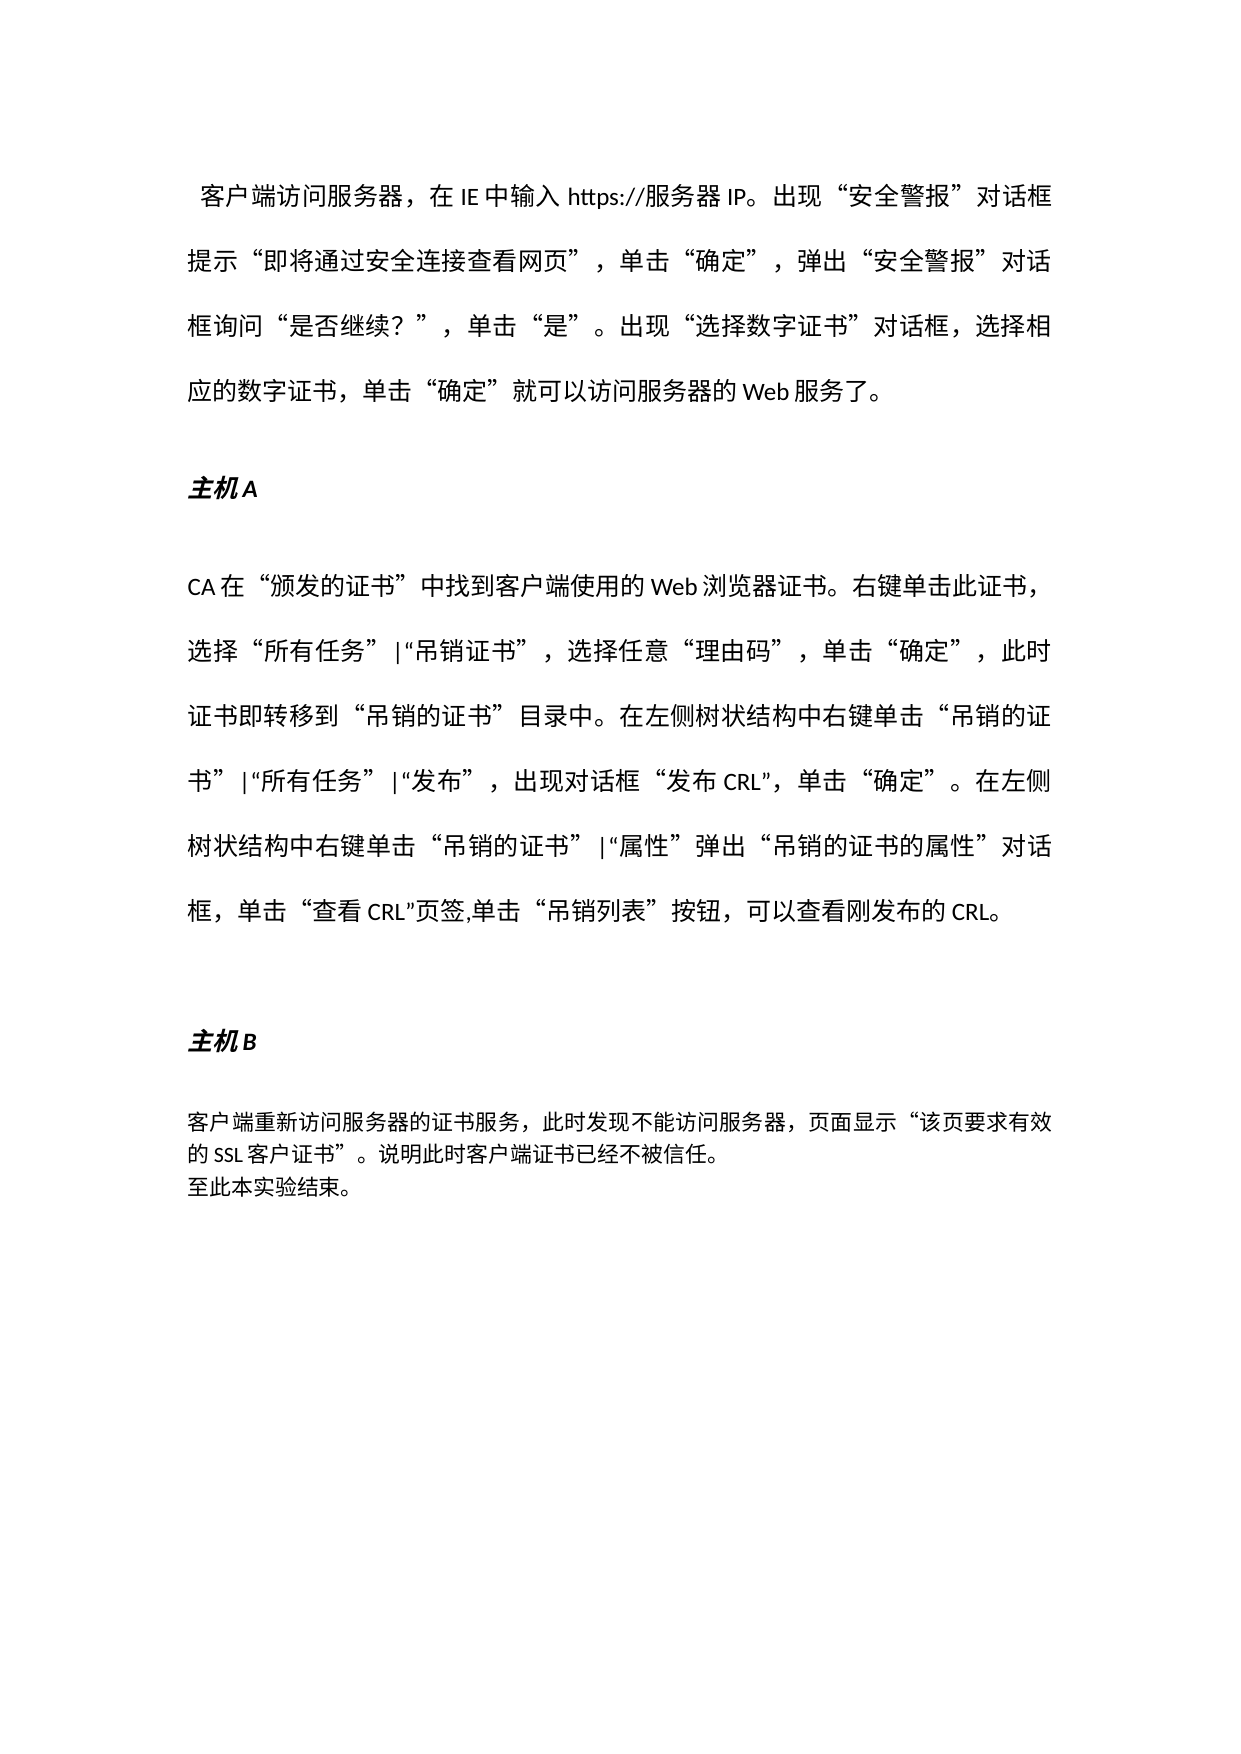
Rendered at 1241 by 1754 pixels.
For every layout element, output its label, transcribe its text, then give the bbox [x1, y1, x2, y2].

text CA在“颁发的证书”中找到客户端使用的Web浏览器证书。右键单击此证书，选择“所有任务”|“吊销证书”，选择任意“理由码”，单击“确定”，此时证书即转移到“吊销的证书”目录中。在左侧树状结构中右键单击“吊销的证书”|“所有任务”|“发布”，出现对话框“发布CRL”，单击“确定”。在左侧树状结构中右键单击“吊销的证书”|“属性”弹出“吊销的证书的属性”对话框，单击“查看CRL”页签,单击“吊销列表”按钮，可以查看刚发布的CRL。 [187, 552, 1053, 942]
text 主机B [187, 1007, 1053, 1072]
text 客户端访问服务器，在IE中输入 https://服务器IP。出现“安全警报”对话框提示“即将通过安全连接查看网页”，单击“确定”，弹出“安全警报”对话框询问“是否继续？”，单击“是”。出现“选择数字证书”对话框，选择相应的数字证书，单击“确定”就可以访问服务器的Web服务了。 [187, 162, 1053, 422]
text 至此本实验结束。 [187, 1169, 1053, 1202]
text 客户端重新访问服务器的证书服务，此时发现不能访问服务器，页面显示“该页要求有效的SSL客户证书”。说明此时客户端证书已经不被信任。 [187, 1104, 1053, 1169]
text 主机A [187, 454, 1053, 519]
